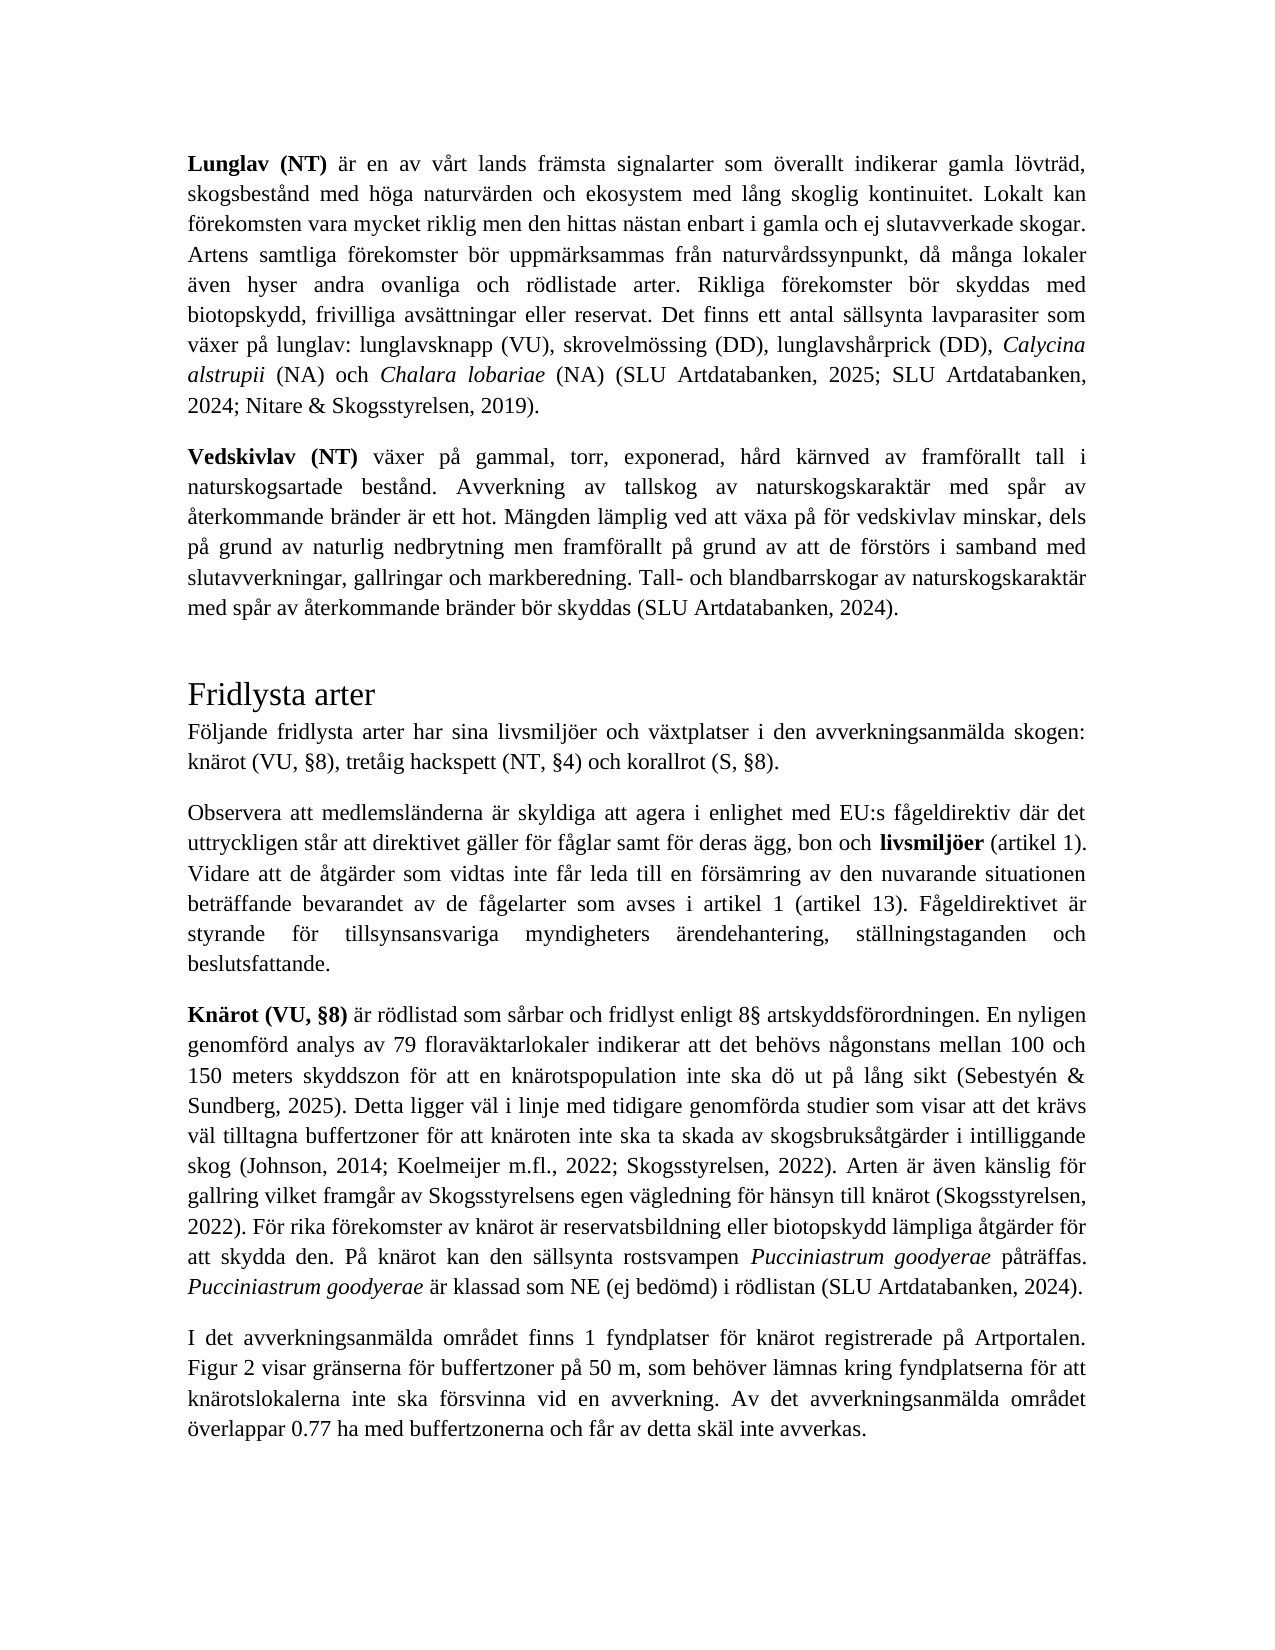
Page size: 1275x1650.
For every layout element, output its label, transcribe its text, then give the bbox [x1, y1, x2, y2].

text Vedskivlav (NT) växer på gammal, torr, exponerad, hård kärnved av framförallt tall i naturskogsartade bestånd. Avverkning av tallskog av naturskogskaraktär med spår av återkommande bränder är ett hot. Mängden lämplig ved att växa på för vedskivlav minskar, dels på grund av naturlig nedbrytning men framförallt på grund av att de förstörs i samband med slutavverkningar, gallringar och markberedning. Tall- och blandbarrskogar av naturskogskaraktär med spår av återkommande bränder bör skyddas (SLU Artdatabanken, 2024). [187, 443, 1087, 620]
text Knärot (VU, §8) är rödlistad som sårbar och fridlyst enligt 8§ artskyddsförordningen. En nyligen genomförd analys av 79 floraväktarlokaler indikerar att det behövs någonstans mellan 100 och 150 meters skyddszon för att en knärotspopulation inte ska dö ut på lång sikt (Sebestyén & Sundberg, 2025). Detta ligger väl i linje med tidigare genomförda studier som visar att det krävs väl tilltagna buffertzoner för att knäroten inte ska ta skada av skogsbruksåtgärder i intilliggande skog (Johnson, 2014; Koelmeijer m.fl., 2022; Skogsstyrelsen, 2022). Arten är även känslig för gallring vilket framgår av Skogsstyrelsens egen vägledning för hänsyn till knärot (Skogsstyrelsen, 2022). För rika förekomster av knärot är reservatsbildning eller biotopskydd lämpliga åtgärder för att skydda den. På knärot kan den sällsynta rostsvampen Pucciniastrum goodyerae påträffas. Pucciniastrum goodyerae är klassad som NE (ej bedömd) i rödlistan (SLU Artdatabanken, 2024). [187, 1001, 1087, 1299]
text Lunglav (NT) är en av vårt lands främsta signalarter som överallt indikerar gamla lövträd, skogsbestånd med höga naturvärden och ekosystem med lång skoglig kontinuitet. Lokalt kan förekomsten vara mycket riklig men den hittas nästan enbart i gamla och ej slutavverkade skogar. Artens samtliga förekomster bör uppmärksammas från naturvårdssynpunkt, då många lokaler även hyser andra ovanliga och rödlistade arter. Rikliga förekomster bör skyddas med biotopskydd, frivilliga avsättningar eller reservat. Det finns ett antal sällsynta lavparasiter som växer på lunglav: lunglavsknapp (VU), skrovelmössing (DD), lunglavshårprick (DD), Calycina alstrupii (NA) och Chalara lobariae (NA) (SLU Artdatabanken, 2025; SLU Artdatabanken, 2024; Nitare & Skogsstyrelsen, 2019). [187, 150, 1087, 418]
text I det avverkningsanmälda området finns 1 fyndplatser för knärot registrerade på Artportalen. Figur 2 visar gränserna för buffertzoner på 50 m, som behöver lämnas kring fyndplatserna för att knärotslokalerna inte ska försvinna vid en avverkning. Av det avverkningsanmälda området överlappar 0.77 ha med buffertzonerna och får av detta skäl inte avverkas. [187, 1324, 1087, 1441]
subtitle Fridlysta arter [187, 674, 1087, 712]
text Observera att medlemsländerna är skyldiga att agera i enlighet med EU:s fågeldirektiv där det uttryckligen står att direktivet gäller för fåglar samt för deras ägg, bon och livsmiljöer (artikel 1). Vidare att de åtgärder som vidtas inte får leda till en försämring av den nuvarande situationen beträffande bevarandet av de fågelarter som avses i artikel 1 (artikel 13). Fågeldirektivet är styrande för tillsynsansvariga myndigheters ärendehantering, ställningstaganden och beslutsfattande. [187, 799, 1087, 977]
text Följande fridlysta arter har sina livsmiljöer och växtplatser i den avverkningsanmälda skogen: knärot (VU, §8), tretåig hackspett (NT, §4) och korallrot (S, §8). [187, 718, 1087, 774]
